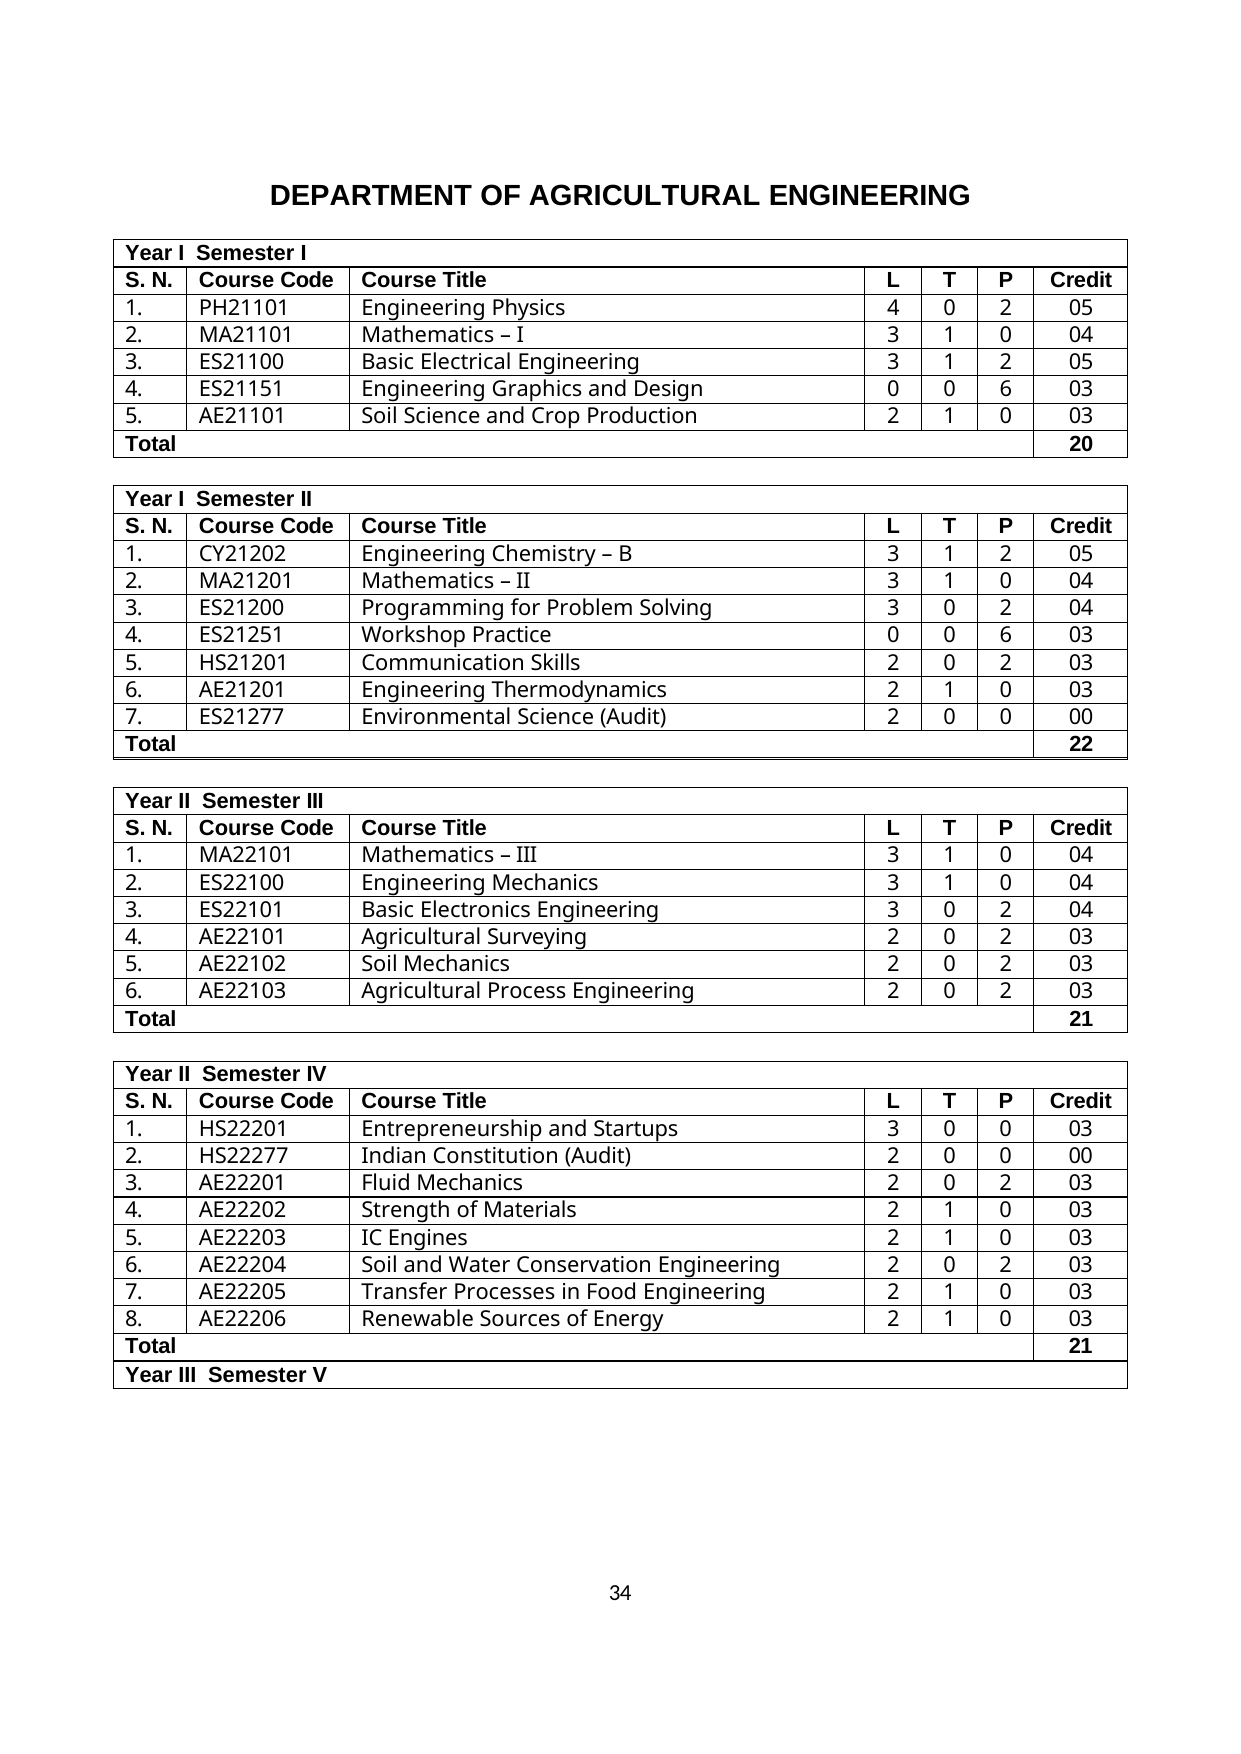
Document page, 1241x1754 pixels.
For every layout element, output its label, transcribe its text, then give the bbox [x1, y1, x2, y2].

table_cell Strength of Materials [350, 1198, 864, 1224]
table_cell 0 [922, 1252, 977, 1278]
table_cell AE21201 [187, 677, 349, 703]
table_cell CY21202 [187, 541, 349, 567]
table_cell 04 [1034, 322, 1127, 348]
table_cell L [865, 268, 921, 294]
table_cell 1 [922, 677, 977, 703]
table_cell Total [114, 1334, 1033, 1360]
table_cell 5. [114, 650, 186, 676]
table_cell ES22101 [187, 897, 349, 923]
table_cell Credit [1034, 268, 1127, 294]
table_cell 0 [978, 322, 1033, 348]
table_cell 2 [978, 650, 1033, 676]
table_cell 2 [978, 1252, 1033, 1278]
table_cell 3. [114, 349, 186, 375]
table_cell Engineering Chemistry – B [350, 541, 864, 567]
table_cell 21 [1034, 1334, 1127, 1360]
table_cell 03 [1034, 404, 1127, 430]
table_cell 2 [978, 924, 1033, 950]
table_cell 6. [114, 1252, 186, 1278]
table_cell Mathematics – II [350, 568, 864, 594]
table_cell IC Engines [350, 1225, 864, 1251]
table_cell 05 [1034, 541, 1127, 567]
table_cell L [865, 1089, 921, 1115]
text DEPARTMENT OF AGRICULTURAL ENGINEERING [89, 178, 1151, 212]
table_cell 2 [865, 1143, 921, 1169]
table_cell Course Code [187, 1089, 349, 1115]
table_cell AE22102 [187, 951, 349, 977]
table_cell Total [114, 431, 1033, 457]
table_cell 7. [114, 1279, 186, 1305]
table_cell Course Code [187, 514, 349, 540]
table_cell 2. [114, 568, 186, 594]
table_cell 21 [1034, 1006, 1127, 1032]
table_cell 2 [978, 295, 1033, 321]
table_cell 00 [1034, 1143, 1127, 1169]
table_cell 0 [978, 843, 1033, 869]
table_cell MA22101 [187, 843, 349, 869]
table_cell 2 [865, 924, 921, 950]
table_cell 00 [1034, 704, 1127, 730]
table_cell S. N. [114, 815, 186, 842]
table_cell Basic Electronics Engineering [350, 897, 864, 923]
table_cell 0 [978, 677, 1033, 703]
table_cell 0 [978, 568, 1033, 594]
table_cell 1. [114, 295, 186, 321]
table_cell T [922, 514, 977, 540]
table_cell 2 [978, 349, 1033, 375]
table_cell 2 [978, 595, 1033, 622]
table_cell 2. [114, 870, 186, 896]
table_cell 2 [865, 951, 921, 977]
table_cell Environmental Science (Audit) [350, 704, 864, 730]
table_cell 0 [922, 295, 977, 321]
table_cell S. N. [114, 514, 186, 540]
table_cell 0 [978, 870, 1033, 896]
table_cell Agricultural Surveying [350, 924, 864, 950]
table_cell 3 [865, 568, 921, 594]
table_cell P [978, 268, 1033, 294]
table_cell 04 [1034, 870, 1127, 896]
table_cell 1. [114, 1116, 186, 1142]
table_cell 4. [114, 376, 186, 403]
table_cell Basic Electrical Engineering [350, 349, 864, 375]
table_cell Credit [1034, 815, 1127, 842]
table_cell Indian Constitution (Audit) [350, 1143, 864, 1169]
table_cell 0 [922, 595, 977, 622]
table_cell AE22203 [187, 1225, 349, 1251]
table_cell ES21100 [187, 349, 349, 375]
table_cell 4. [114, 623, 186, 649]
table_cell 03 [1034, 1225, 1127, 1251]
table_cell Credit [1034, 1089, 1127, 1115]
table_cell Course Title [350, 268, 864, 294]
table_cell 4. [114, 1198, 186, 1224]
table_cell P [978, 514, 1033, 540]
table_cell 3 [865, 870, 921, 896]
table_cell 0 [922, 623, 977, 649]
table_cell 2 [865, 1252, 921, 1278]
table_cell 2 [978, 897, 1033, 923]
table_cell 1 [922, 1225, 977, 1251]
table_cell 03 [1034, 1306, 1127, 1333]
table_cell Course Code [187, 268, 349, 294]
table_cell 0 [865, 376, 921, 403]
table_cell 2 [978, 979, 1033, 1005]
table_cell Course Code [187, 815, 349, 842]
table_cell AE22202 [187, 1198, 349, 1224]
table_cell 04 [1034, 897, 1127, 923]
table_cell L [865, 514, 921, 540]
table_cell 2 [865, 979, 921, 1005]
table_cell Mathematics – III [350, 843, 864, 869]
table_cell 2 [865, 1170, 921, 1196]
table_cell Engineering Physics [350, 295, 864, 321]
table_cell S. N. [114, 1089, 186, 1115]
table_cell MA21201 [187, 568, 349, 594]
table_cell 2 [978, 541, 1033, 567]
table_cell L [865, 815, 921, 842]
table_cell 5. [114, 1225, 186, 1251]
table_cell 2 [865, 704, 921, 730]
table_cell 3. [114, 1170, 186, 1196]
table_cell Engineering Thermodynamics [350, 677, 864, 703]
table_cell 3 [865, 541, 921, 567]
table_cell 0 [865, 623, 921, 649]
table_cell 03 [1034, 1170, 1127, 1196]
table_cell 0 [978, 1198, 1033, 1224]
table_cell 1 [922, 404, 977, 430]
table_cell AE22205 [187, 1279, 349, 1305]
table_cell Engineering Graphics and Design [350, 376, 864, 403]
table_cell 1 [922, 322, 977, 348]
table_header Year I Semester I [114, 240, 1127, 266]
table_cell P [978, 1089, 1033, 1115]
table_header Year III Semester V [114, 1362, 1127, 1388]
table_cell 03 [1034, 979, 1127, 1005]
table_cell 2 [978, 951, 1033, 977]
table_cell 0 [922, 1116, 977, 1142]
table_cell 0 [922, 704, 977, 730]
table_cell 04 [1034, 568, 1127, 594]
table_cell Transfer Processes in Food Engineering [350, 1279, 864, 1305]
table_cell 03 [1034, 951, 1127, 977]
table_cell Credit [1034, 514, 1127, 540]
table_cell Entrepreneurship and Startups [350, 1116, 864, 1142]
table_cell S. N. [114, 268, 186, 294]
table_cell 3 [865, 595, 921, 622]
table_cell 4. [114, 924, 186, 950]
table_cell 5. [114, 404, 186, 430]
table_cell AE22103 [187, 979, 349, 1005]
table_cell 2 [865, 650, 921, 676]
table_cell 0 [922, 924, 977, 950]
table_cell 0 [922, 376, 977, 403]
table_cell 03 [1034, 1116, 1127, 1142]
table_cell ES21200 [187, 595, 349, 622]
table_cell 05 [1034, 295, 1127, 321]
table_cell 1 [922, 843, 977, 869]
table_cell 6 [978, 376, 1033, 403]
table_cell 2 [865, 404, 921, 430]
table_cell AE22204 [187, 1252, 349, 1278]
table_cell Soil Mechanics [350, 951, 864, 977]
table_cell 7. [114, 704, 186, 730]
table_cell 03 [1034, 1198, 1127, 1224]
table_cell 1. [114, 843, 186, 869]
table_cell Course Title [350, 1089, 864, 1115]
table_cell 03 [1034, 924, 1127, 950]
table_cell 0 [978, 1116, 1033, 1142]
table_cell 03 [1034, 623, 1127, 649]
table_cell 1 [922, 349, 977, 375]
table_cell 0 [922, 1143, 977, 1169]
table_cell 0 [922, 951, 977, 977]
table_cell 2 [865, 1225, 921, 1251]
table_cell ES22100 [187, 870, 349, 896]
table_cell 03 [1034, 650, 1127, 676]
table_cell 03 [1034, 677, 1127, 703]
table_cell ES21277 [187, 704, 349, 730]
table_cell 2. [114, 1143, 186, 1169]
table_header Year I Semester II [114, 486, 1127, 513]
table_cell Workshop Practice [350, 623, 864, 649]
table_cell ES21151 [187, 376, 349, 403]
table_cell 2 [865, 1279, 921, 1305]
table_cell P [978, 815, 1033, 842]
table_cell 2 [865, 1198, 921, 1224]
table_header Year II Semester IV [114, 1062, 1127, 1088]
table_cell T [922, 815, 977, 842]
table_cell 6. [114, 677, 186, 703]
table_cell 1 [922, 1306, 977, 1333]
table_cell Engineering Mechanics [350, 870, 864, 896]
table_cell Course Title [350, 815, 864, 842]
table_cell 0 [922, 979, 977, 1005]
table_cell 0 [978, 1225, 1033, 1251]
table_cell 3. [114, 897, 186, 923]
table_cell HS22277 [187, 1143, 349, 1169]
table_cell ES21251 [187, 623, 349, 649]
table_cell 0 [978, 1279, 1033, 1305]
table_cell 1 [922, 568, 977, 594]
table_cell 5. [114, 951, 186, 977]
table_cell 0 [978, 1306, 1033, 1333]
table_cell 0 [922, 897, 977, 923]
table_cell 3 [865, 349, 921, 375]
table_cell 03 [1034, 376, 1127, 403]
table_cell 2. [114, 322, 186, 348]
table_cell 0 [922, 1170, 977, 1196]
table_cell 8. [114, 1306, 186, 1333]
table_cell 0 [978, 1143, 1033, 1169]
table_cell 05 [1034, 349, 1127, 375]
table_cell Programming for Problem Solving [350, 595, 864, 622]
table_cell AE22201 [187, 1170, 349, 1196]
table_cell 2 [865, 1306, 921, 1333]
table_cell Total [114, 731, 1033, 757]
table_cell 1 [922, 1198, 977, 1224]
table_cell 3. [114, 595, 186, 622]
table_cell Fluid Mechanics [350, 1170, 864, 1196]
table_cell T [922, 268, 977, 294]
table_cell Total [114, 1006, 1033, 1032]
table_cell 04 [1034, 595, 1127, 622]
table_cell Soil Science and Crop Production [350, 404, 864, 430]
table_cell 0 [978, 404, 1033, 430]
table_cell T [922, 1089, 977, 1115]
table_cell MA21101 [187, 322, 349, 348]
table_cell Mathematics – I [350, 322, 864, 348]
table_cell 3 [865, 1116, 921, 1142]
table_cell Course Title [350, 514, 864, 540]
table_cell 6 [978, 623, 1033, 649]
table_cell HS21201 [187, 650, 349, 676]
table_cell 22 [1034, 731, 1127, 757]
table_cell 3 [865, 322, 921, 348]
table_cell 3 [865, 843, 921, 869]
table_cell 0 [922, 650, 977, 676]
table_cell AE22101 [187, 924, 349, 950]
table_cell 2 [978, 1170, 1033, 1196]
table_cell 2 [865, 677, 921, 703]
table_cell 03 [1034, 1252, 1127, 1278]
table_cell 1. [114, 541, 186, 567]
table_cell 03 [1034, 1279, 1127, 1305]
table_cell Agricultural Process Engineering [350, 979, 864, 1005]
table_cell Soil and Water Conservation Engineering [350, 1252, 864, 1278]
table_cell HS22201 [187, 1116, 349, 1142]
table_cell Renewable Sources of Energy [350, 1306, 864, 1333]
table_cell 3 [865, 897, 921, 923]
table_cell PH21101 [187, 295, 349, 321]
table_cell 6. [114, 979, 186, 1005]
table_cell 04 [1034, 843, 1127, 869]
table_header Year II Semester III [114, 788, 1127, 814]
table_cell AE22206 [187, 1306, 349, 1333]
table_cell 1 [922, 1279, 977, 1305]
table_cell AE21101 [187, 404, 349, 430]
table_cell Communication Skills [350, 650, 864, 676]
table_cell 1 [922, 541, 977, 567]
table_cell 20 [1034, 431, 1127, 457]
table_cell 1 [922, 870, 977, 896]
table_cell 4 [865, 295, 921, 321]
table_cell 0 [978, 704, 1033, 730]
